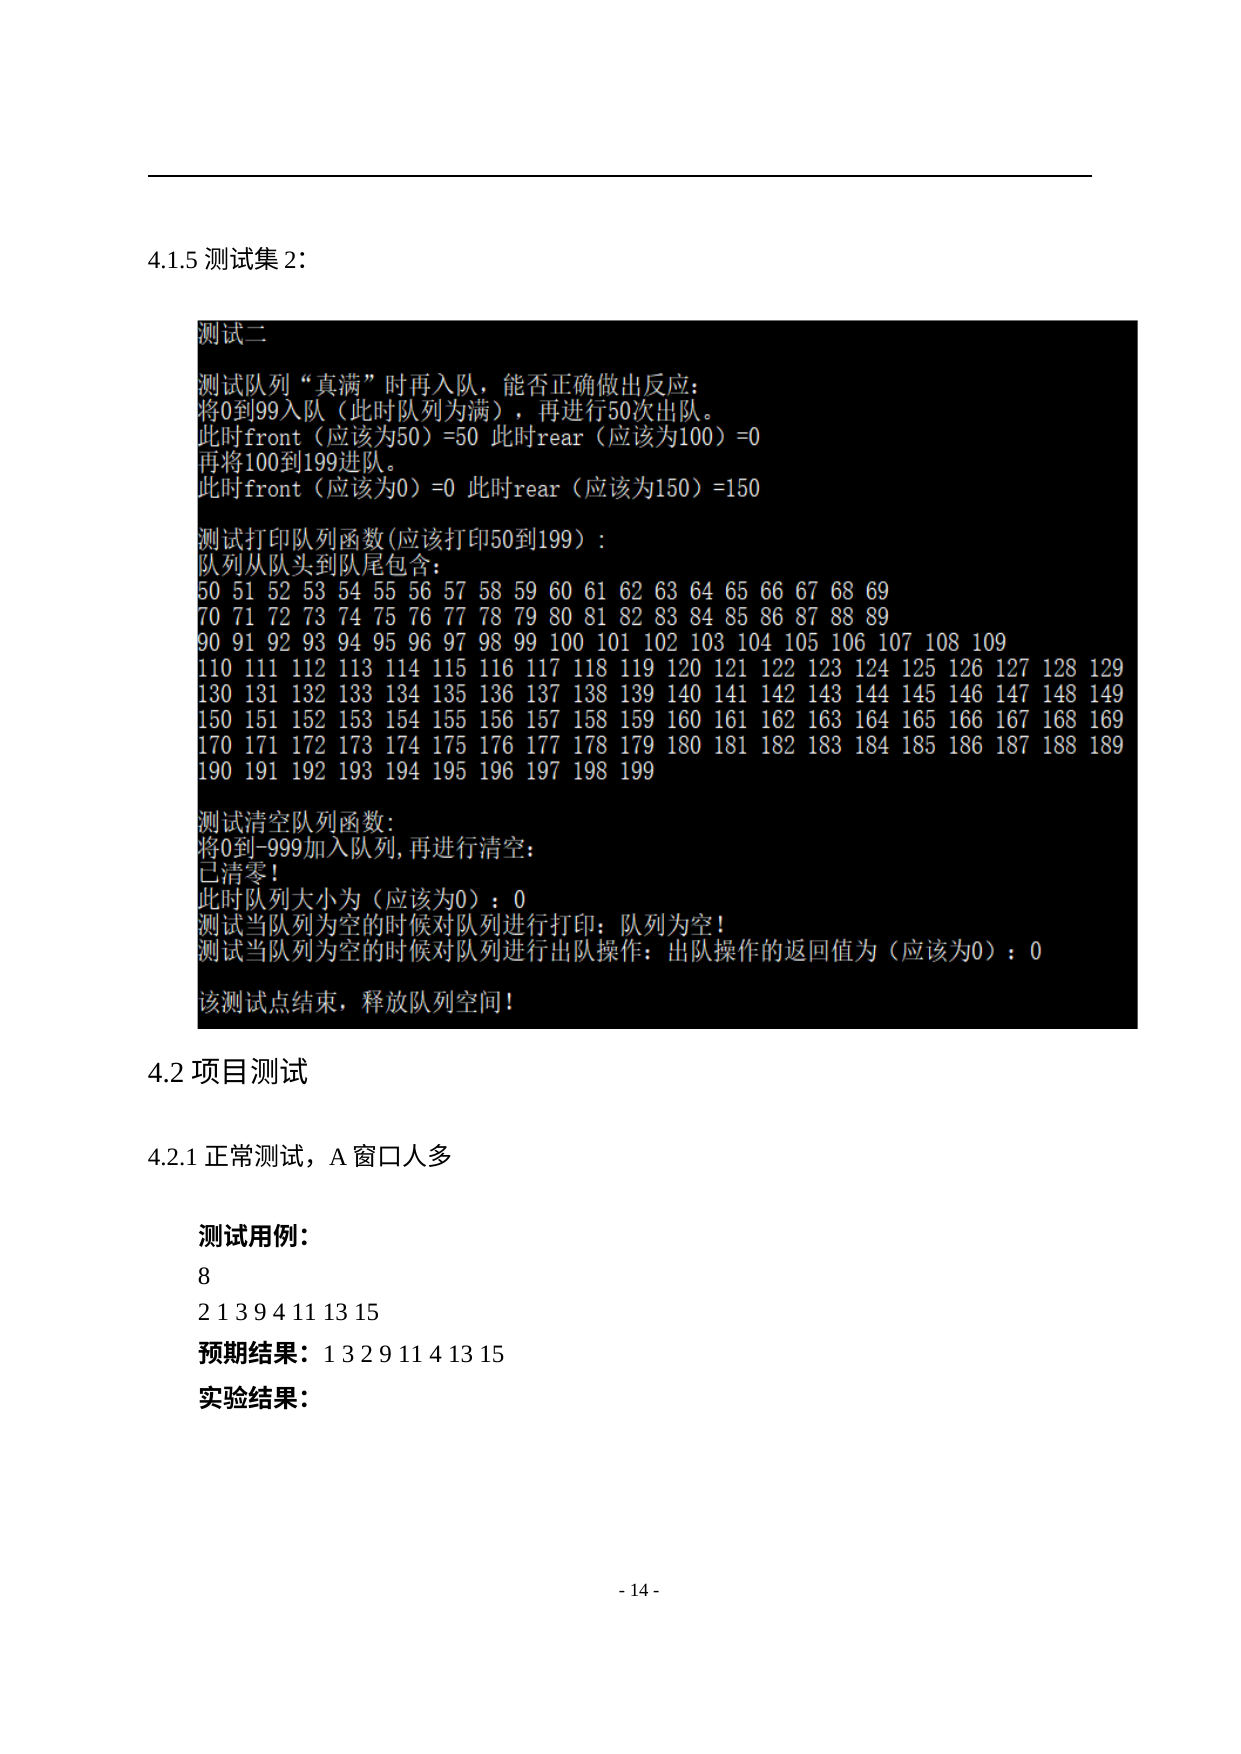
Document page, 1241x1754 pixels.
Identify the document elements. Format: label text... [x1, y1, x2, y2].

picture [197, 318, 1138, 1029]
subtitle 4.1.5 测试集2： [148, 239, 1092, 275]
text 8 [148, 1261, 1092, 1290]
text 2 1 3 9 4 11 13 15 [148, 1297, 1092, 1326]
text 测试用例： [148, 1216, 1092, 1252]
text 实验结果： [148, 1378, 1092, 1415]
subtitle 4.2.1 正常测试，A窗口人多 [148, 1137, 1092, 1173]
subtitle 4.2 项目测试 [148, 1048, 1092, 1090]
text 预期结果：1 3 2 9 11 4 13 15 [148, 1333, 1092, 1369]
